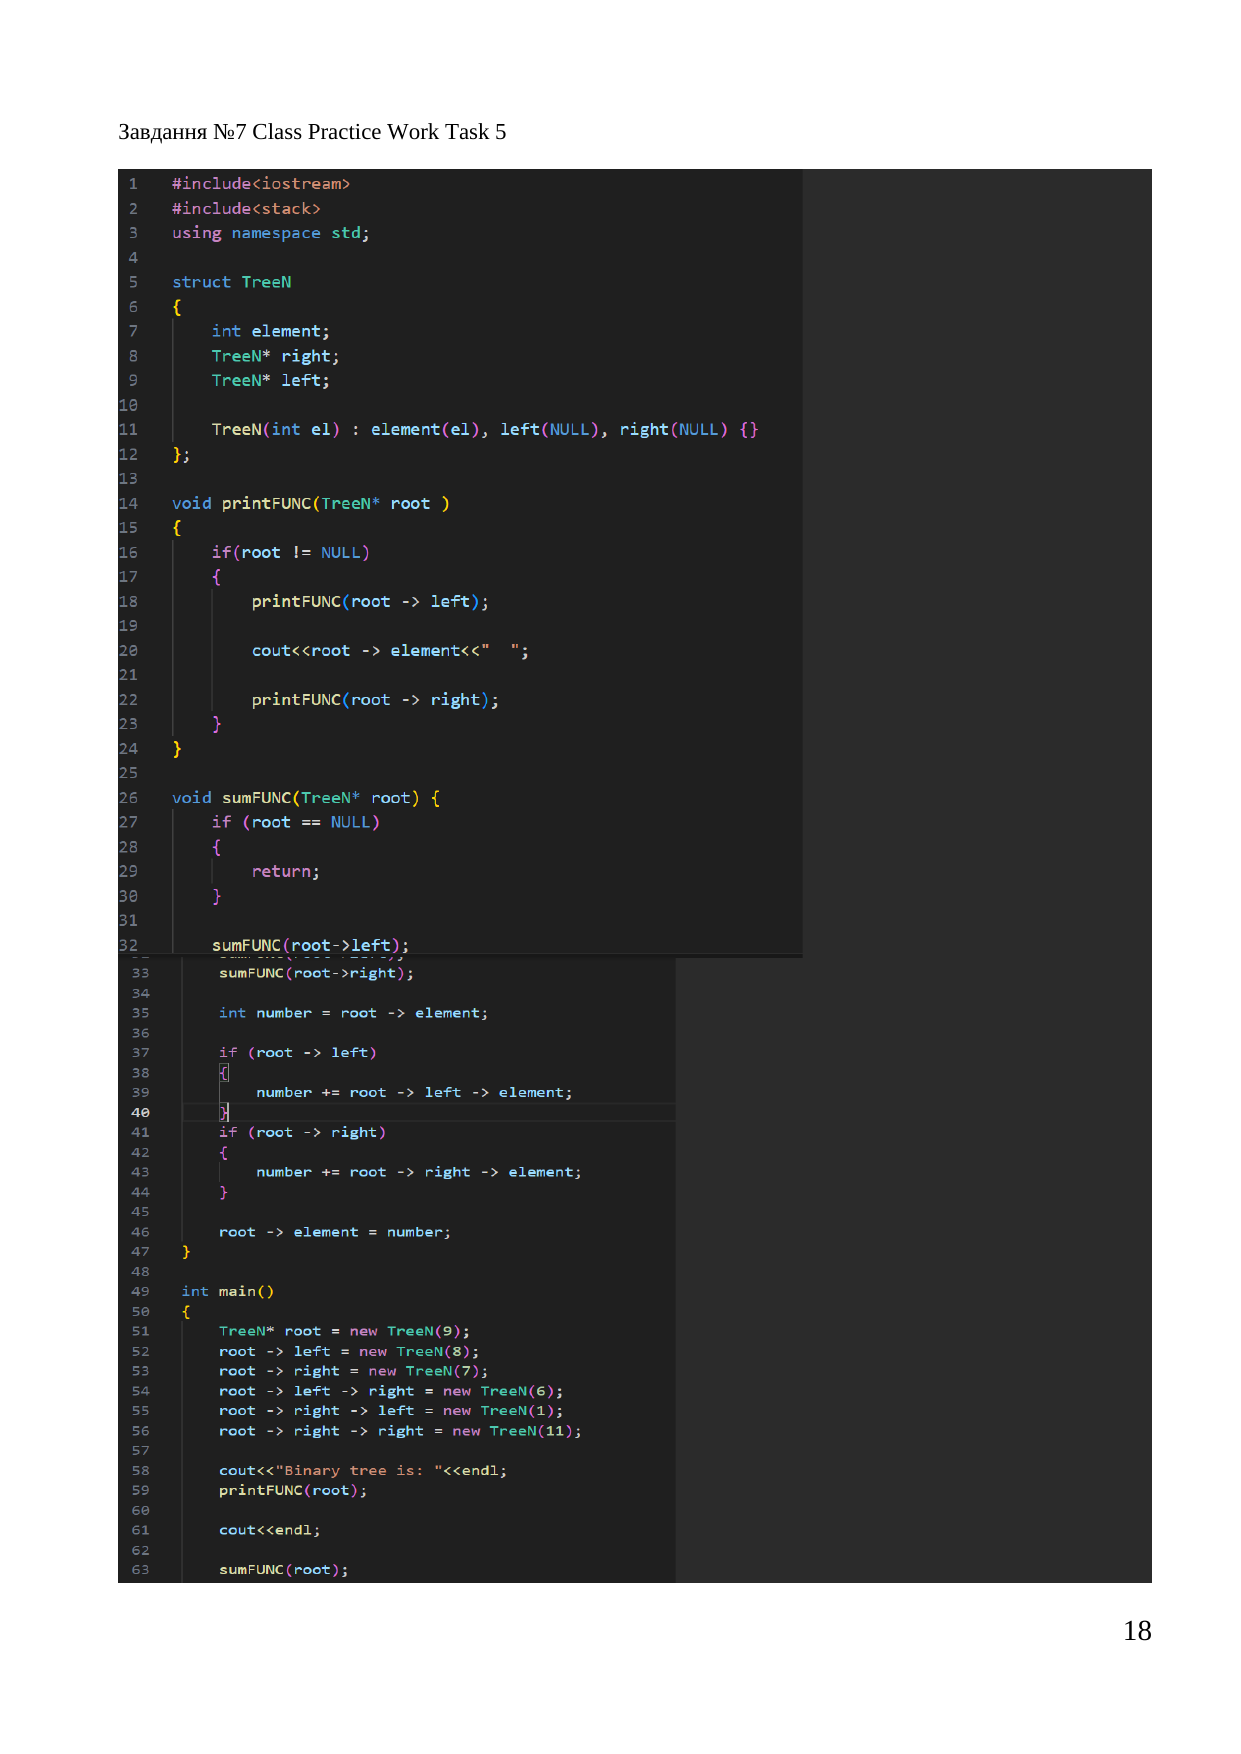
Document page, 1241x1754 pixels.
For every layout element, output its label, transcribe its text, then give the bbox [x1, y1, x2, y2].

text Завдання №7 Class Practice Work Task 5 [118, 118, 1152, 144]
picture [118, 169, 803, 1583]
